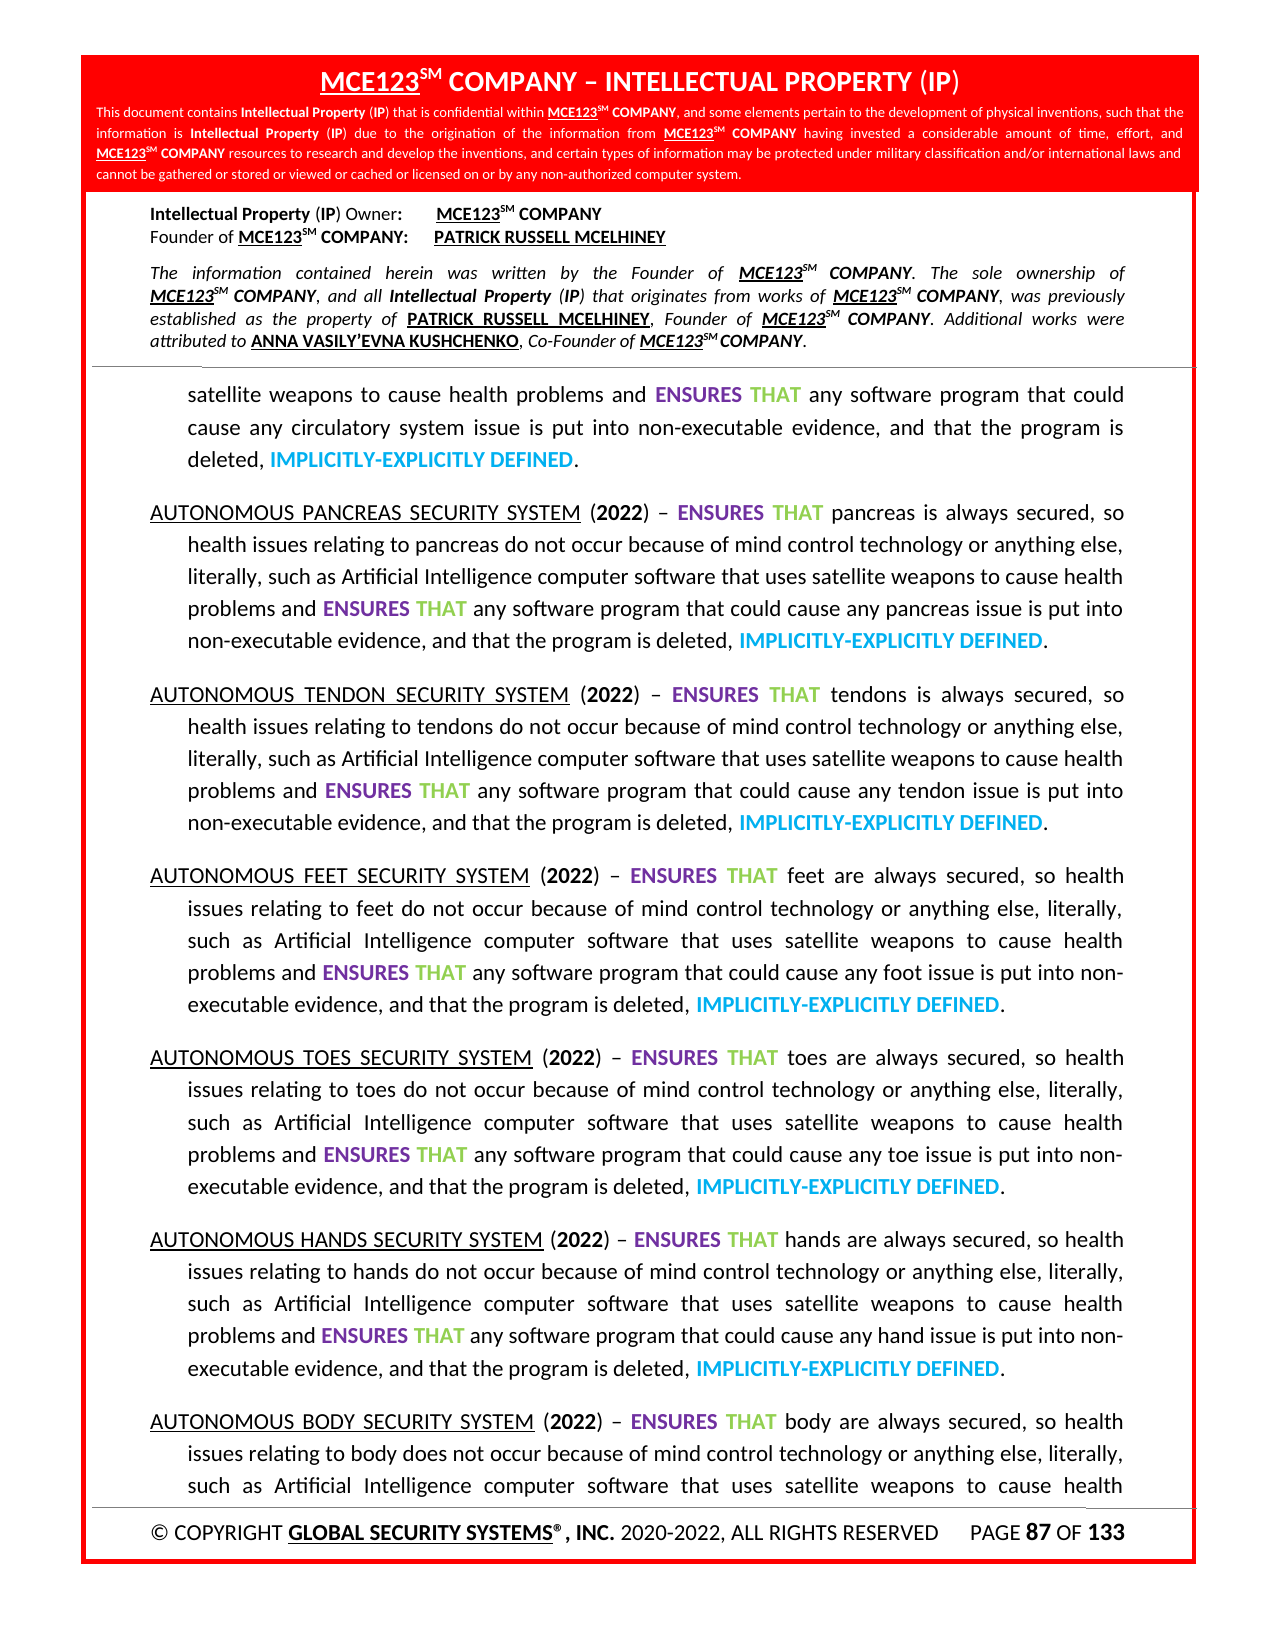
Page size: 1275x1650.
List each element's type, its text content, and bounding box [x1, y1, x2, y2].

text AUTONOMOUS TOES SECURITY SYSTEM (2022) – ENSURES THAT toes are always secured, so health issues relating to toes do not occur because of mind control technology or anything else, literally, such as Artificial Intelligence computer software that uses satellite weapons to cause health problems and ENSURES THAT any software program that could cause any toe issue is put into non-executable evidence, and that the program is deleted, IMPLICITLY-EXPLICITLY DEFINED. [150, 1043, 1125, 1200]
text AUTONOMOUS FEET SECURITY SYSTEM (2022) – ENSURES THAT feet are always secured, so health issues relating to feet do not occur because of mind control technology or anything else, literally, such as Artificial Intelligence computer software that uses satellite weapons to cause health problems and ENSURES THAT any software program that could cause any foot issue is put into non-executable evidence, and that the program is deleted, IMPLICITLY-EXPLICITLY DEFINED. [150, 861, 1125, 1018]
text AUTONOMOUS HANDS SECURITY SYSTEM (2022) – ENSURES THAT hands are always secured, so health issues relating to hands do not occur because of mind control technology or anything else, literally, such as Artificial Intelligence computer software that uses satellite weapons to cause health problems and ENSURES THAT any software program that could cause any hand issue is put into non-executable evidence, and that the program is deleted, IMPLICITLY-EXPLICITLY DEFINED. [150, 1225, 1125, 1382]
text AUTONOMOUS TENDON SECURITY SYSTEM (2022) – ENSURES THAT tendons is always secured, so health issues relating to tendons do not occur because of mind control technology or anything else, literally, such as Artificial Intelligence computer software that uses satellite weapons to cause health problems and ENSURES THAT any software program that could cause any tendon issue is put into non-executable evidence, and that the program is deleted, IMPLICITLY-EXPLICITLY DEFINED. [150, 680, 1125, 836]
text AUTONOMOUS PANCREAS SECURITY SYSTEM (2022) – ENSURES THAT pancreas is always secured, so health issues relating to pancreas do not occur because of mind control technology or anything else, literally, such as Artificial Intelligence computer software that uses satellite weapons to cause health problems and ENSURES THAT any software program that could cause any pancreas issue is put into non-executable evidence, and that the program is deleted, IMPLICITLY-EXPLICITLY DEFINED. [150, 498, 1125, 655]
